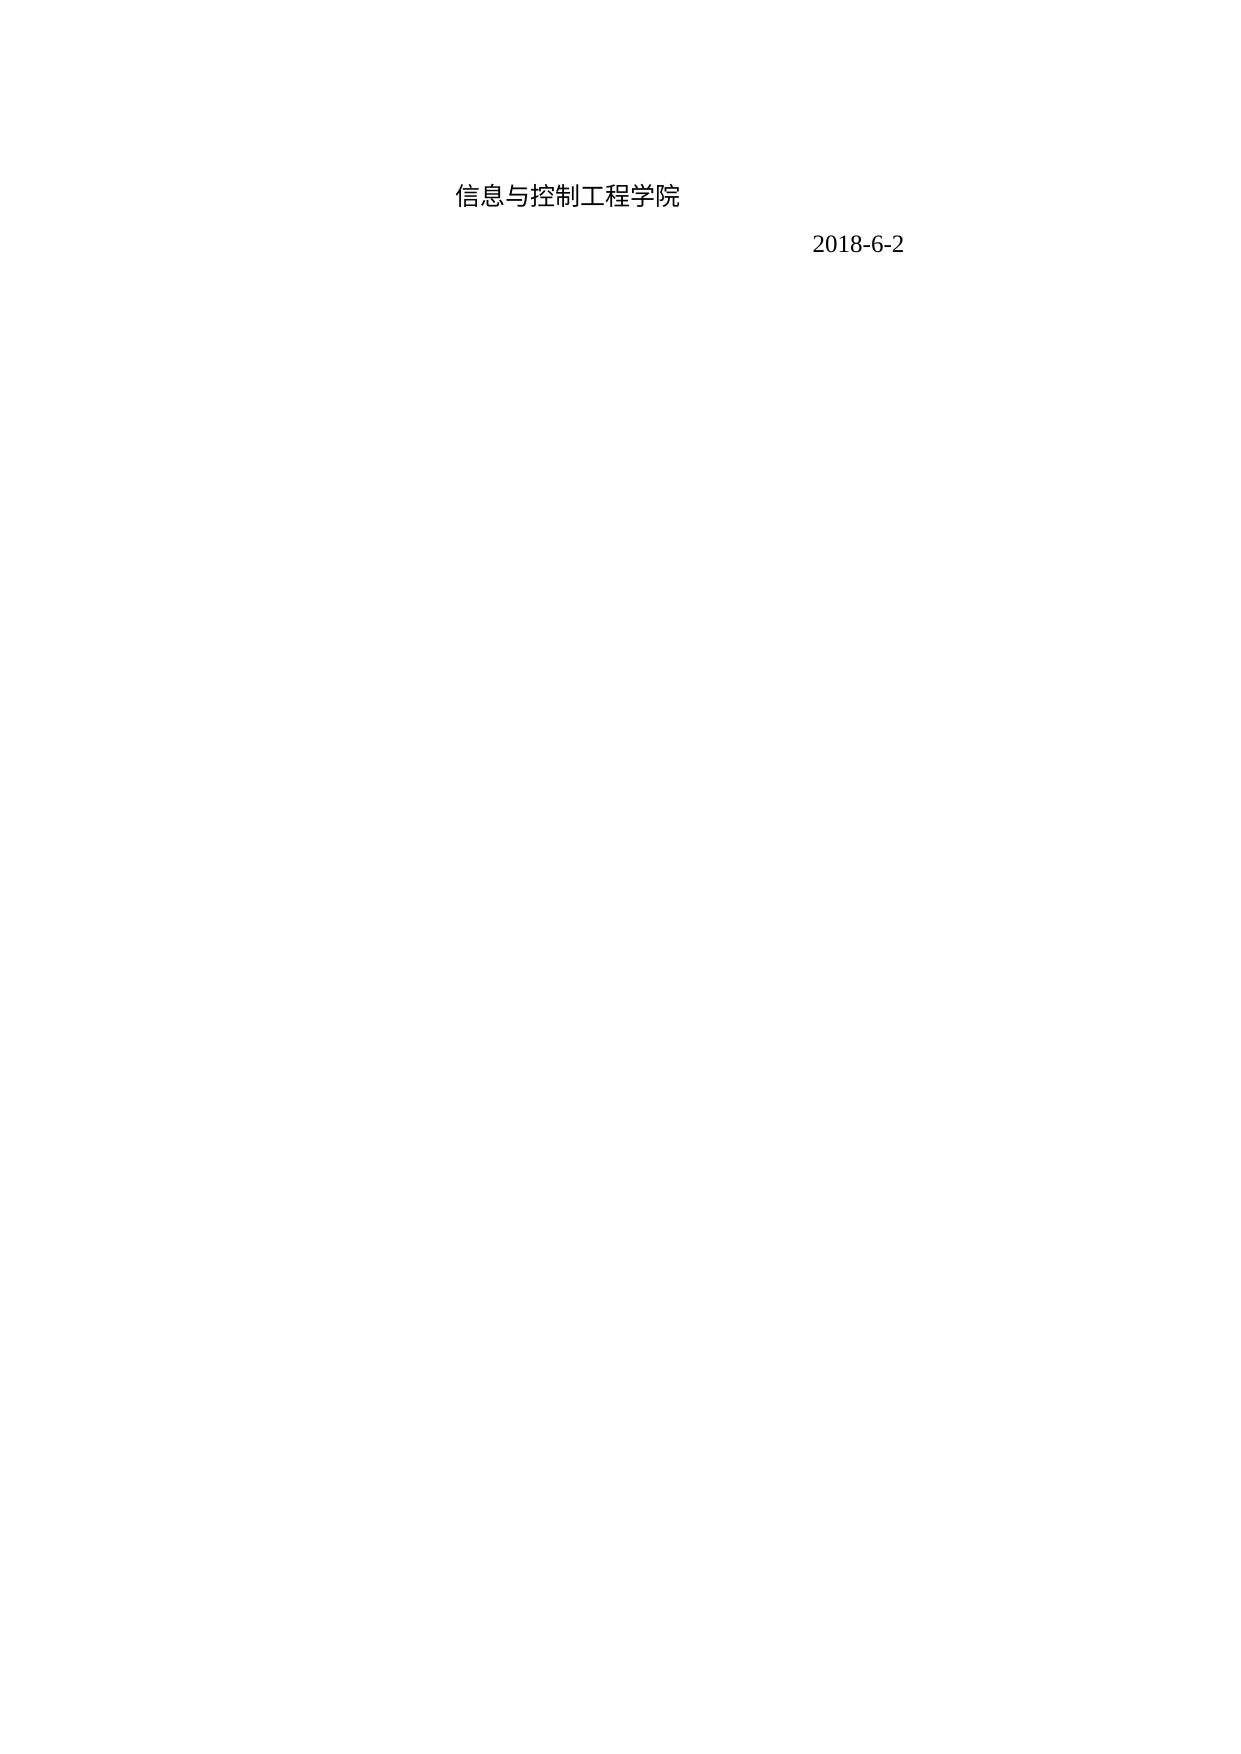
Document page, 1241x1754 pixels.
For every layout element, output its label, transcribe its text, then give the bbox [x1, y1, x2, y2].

text 信息与控制工程学院 [187, 162, 1053, 227]
text 2018-6-2 [187, 227, 1053, 259]
